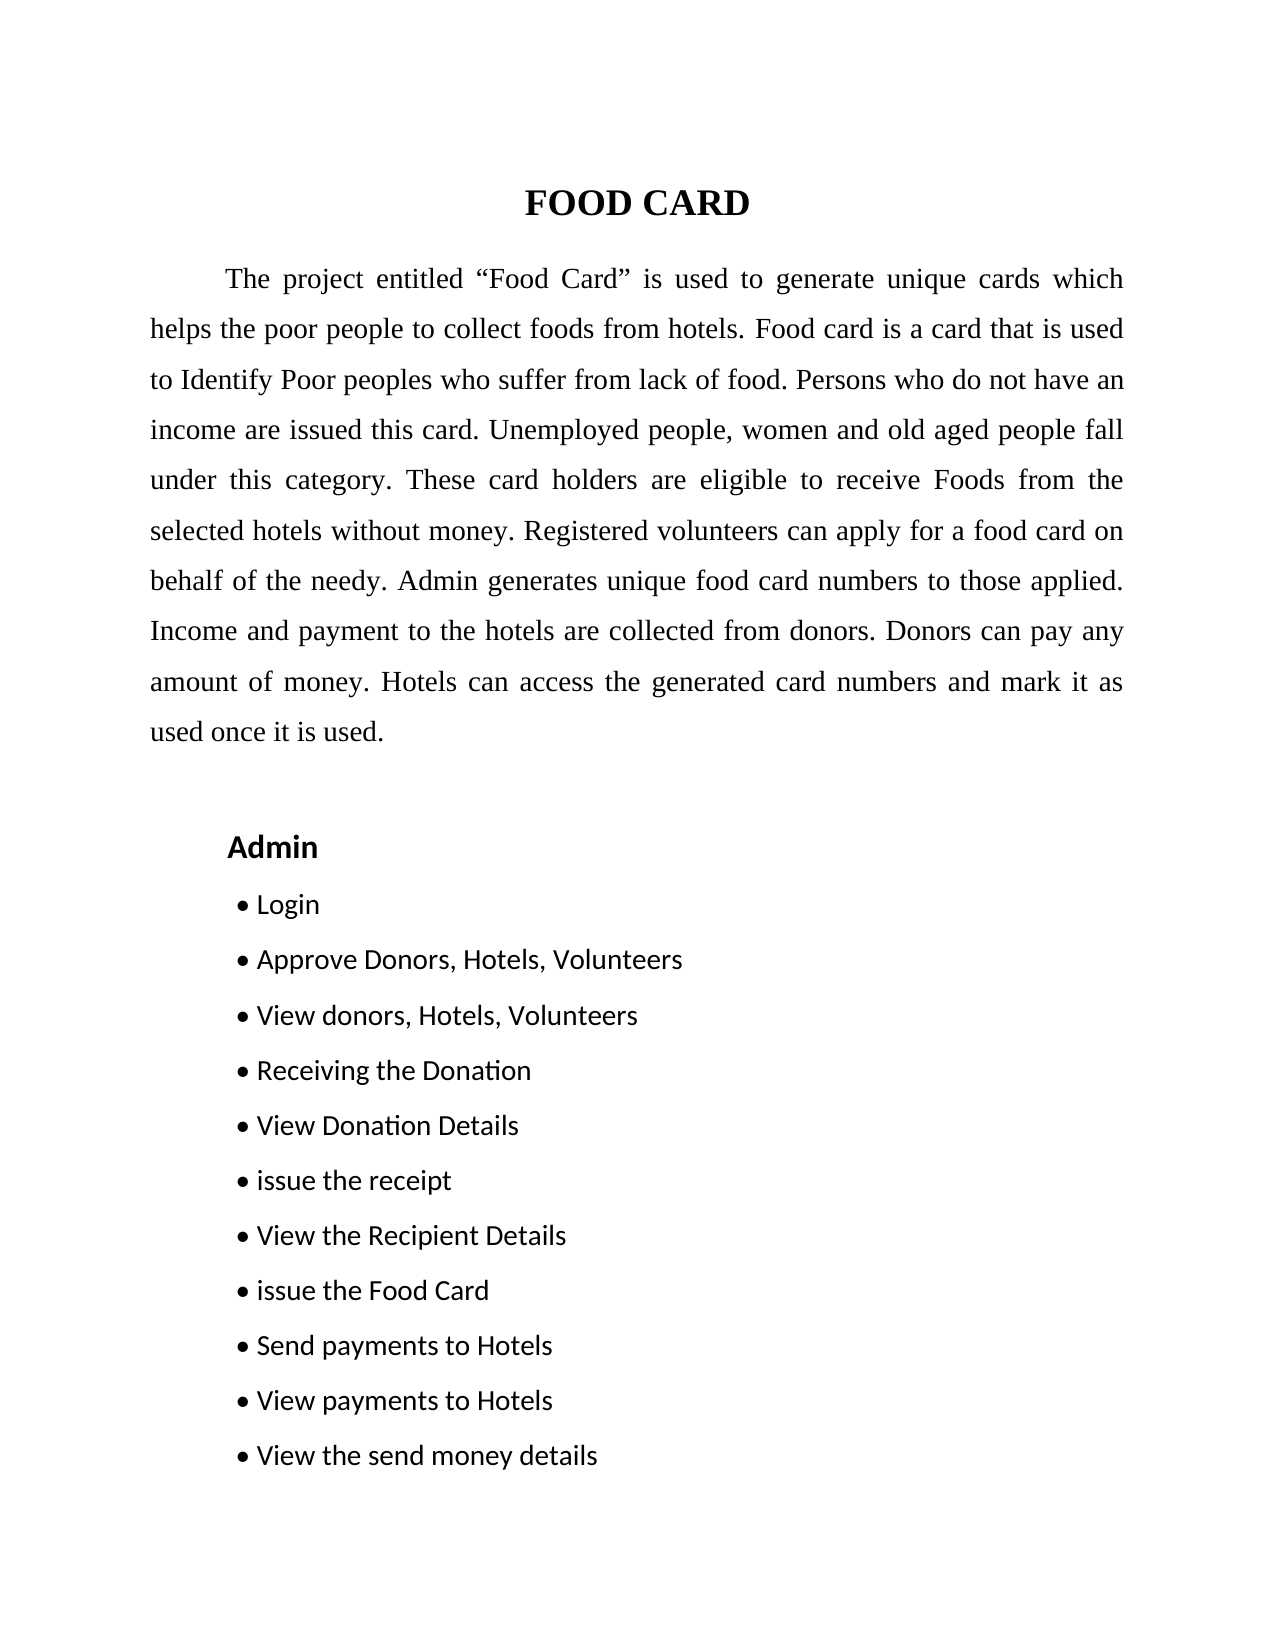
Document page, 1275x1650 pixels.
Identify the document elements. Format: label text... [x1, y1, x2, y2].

text • Login [150, 886, 1125, 922]
text • Receiving the Donation [150, 1052, 1125, 1087]
text • issue the receipt [150, 1162, 1125, 1197]
text The project entitled “Food Card” is used to generate unique cards which helps the poor people to collect foods from hotels. Food card is a card that is used to Identify Poor peoples who suffer from lack of food. Persons who do not have an income are issued this card. Unemployed people, women and old aged people fall under this category. These card holders are eligible to receive Foods from the selected hotels without money. Registered volunteers can apply for a food card on behalf of the needy. Admin generates unique food card numbers to those applied. Income and payment to the hotels are collected from donors. Donors can pay any amount of money. Hotels can access the generated card numbers and mark it as used once it is used. [150, 261, 1125, 747]
text • View Donation Details [150, 1107, 1125, 1142]
text Admin [150, 826, 1125, 866]
text • Send payments to Hotels [150, 1327, 1125, 1363]
text • View payments to Hotels [150, 1382, 1125, 1418]
text • View donors, Hotels, Volunteers [150, 997, 1125, 1032]
text FOOD CARD [150, 181, 1125, 224]
text • Approve Donors, Hotels, Volunteers [150, 941, 1125, 977]
text • View the send money details [150, 1437, 1125, 1473]
text • issue the Food Card [150, 1272, 1125, 1308]
text • View the Recipient Details [150, 1217, 1125, 1253]
